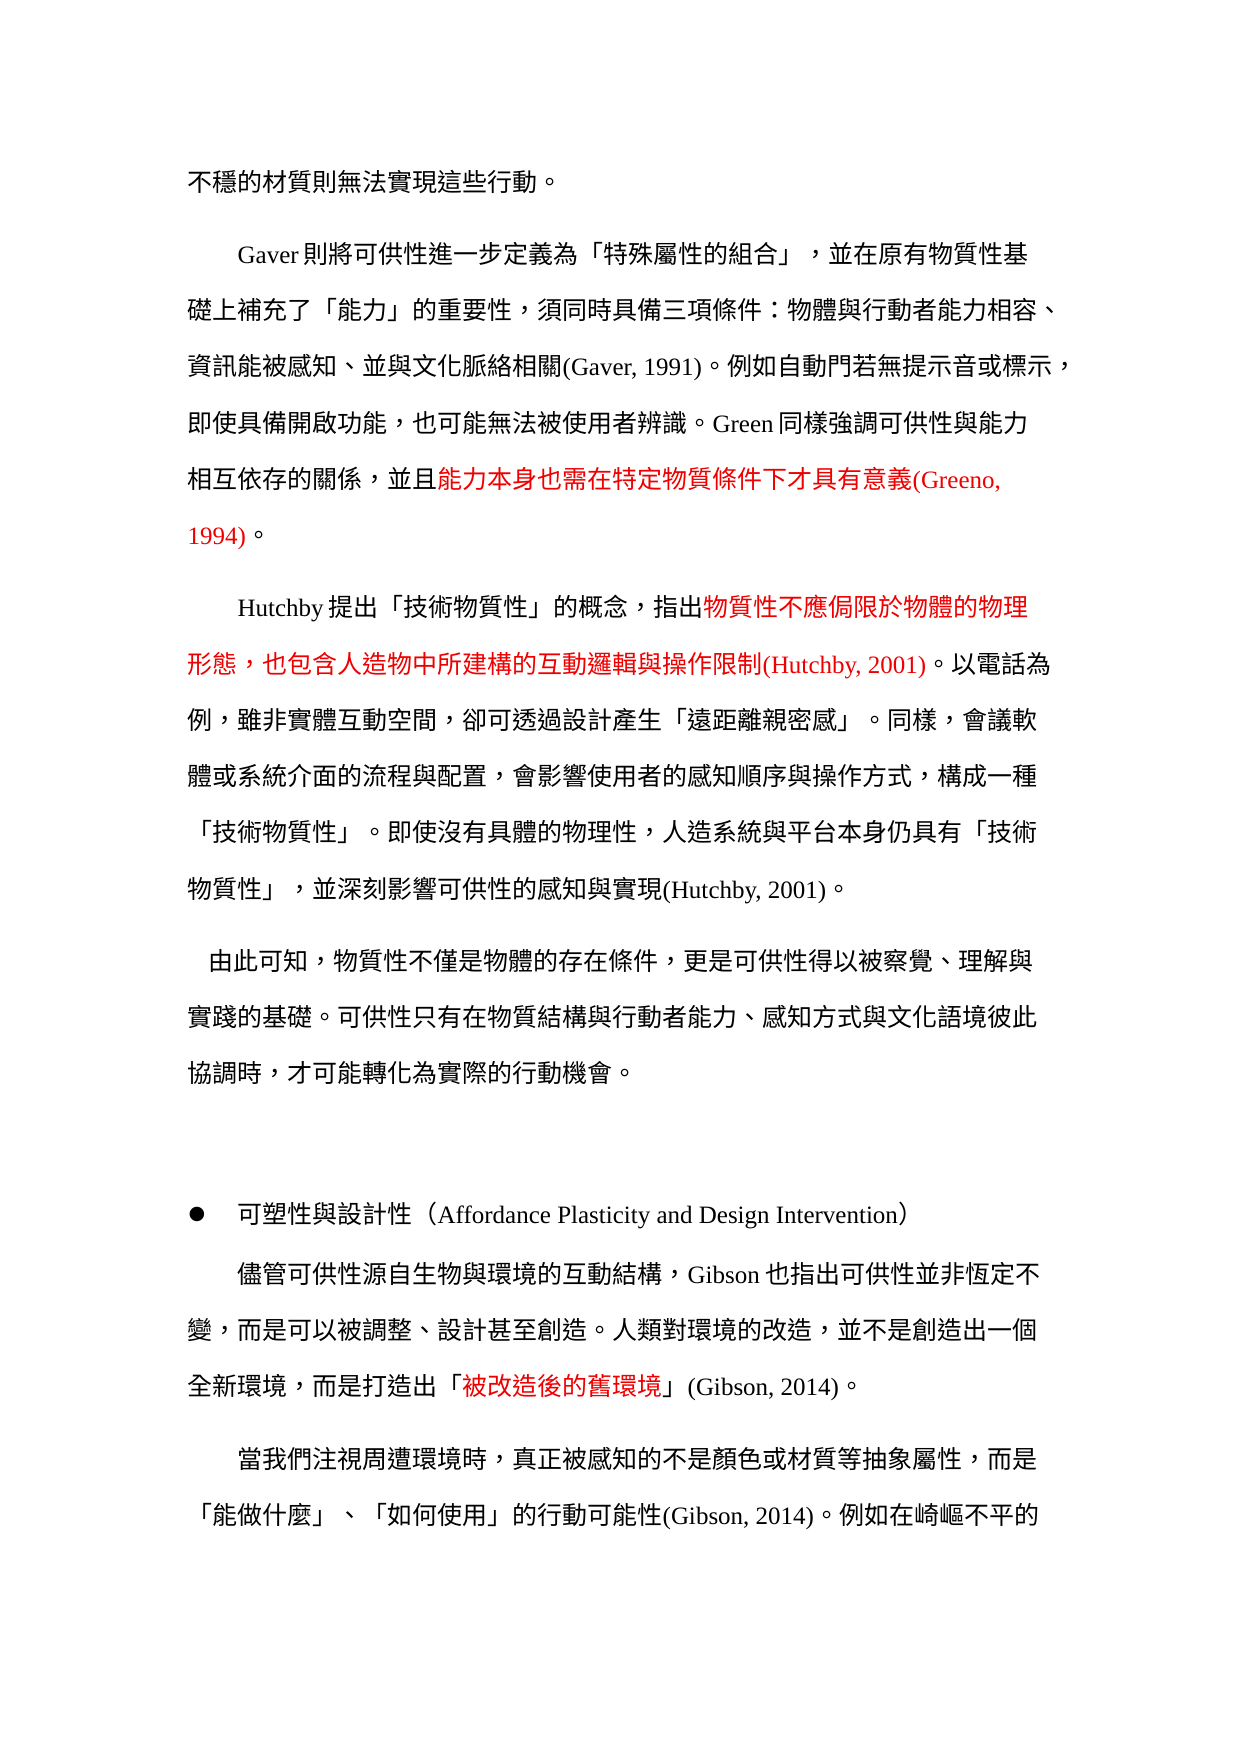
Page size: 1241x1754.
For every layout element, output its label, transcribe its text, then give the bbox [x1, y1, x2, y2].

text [187, 1438, 1053, 1532]
text Hutchby提出「技術物質性」的概念，指出物質性不應侷限於物體的物理形態，也包含人造物中所建構的互動邏輯與操作限制(Hutchby, 2001)。以電話為例，雖非實體互動空間，卻可透過設計產生「遠距離親密感」。同樣，會議軟體或系統介面的流程與配置，會影響使用者的感知順序與操作方式，構成一種「技術物質性」。即使沒有具體的物理性，人造系統與平台本身仍具有「技術物質性」，並深刻影響可供性的感知與實現(Hutchby, 2001)。 [187, 587, 1053, 906]
list 可塑性與設計性（Affordance Plasticity and Design Intervention） [187, 1194, 1053, 1232]
text Gaver則將可供性進一步定義為「特殊屬性的組合」，並在原有物質性基礎上補充了「能力」的重要性，須同時具備三項條件：物體與行動者能力相容、資訊能被感知、並與文化脈絡相關(Gaver, 1991)。例如自動門若無提示音或標示，即使具備開啟功能，也可能無法被使用者辨識。Green同樣強調可供性與能力相互依存的關係，並且能力本身也需在特定物質條件下才具有意義(Greeno, 1994)。 [187, 234, 1053, 552]
text 由此可知，物質性不僅是物體的存在條件，更是可供性得以被察覺、理解與實踐的基礎。可供性只有在物質結構與行動者能力、感知方式與文化語境彼此協調時，才可能轉化為實際的行動機會。 [187, 941, 1053, 1091]
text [187, 161, 1053, 199]
text 儘管可供性源自生物與環境的互動結構，Gibson也指出可供性並非恆定不變，而是可以被調整、設計甚至創造。人類對環境的改造，並不是創造出一個全新環境，而是打造出「被改造後的舊環境」(Gibson, 2014)。 [187, 1254, 1053, 1404]
